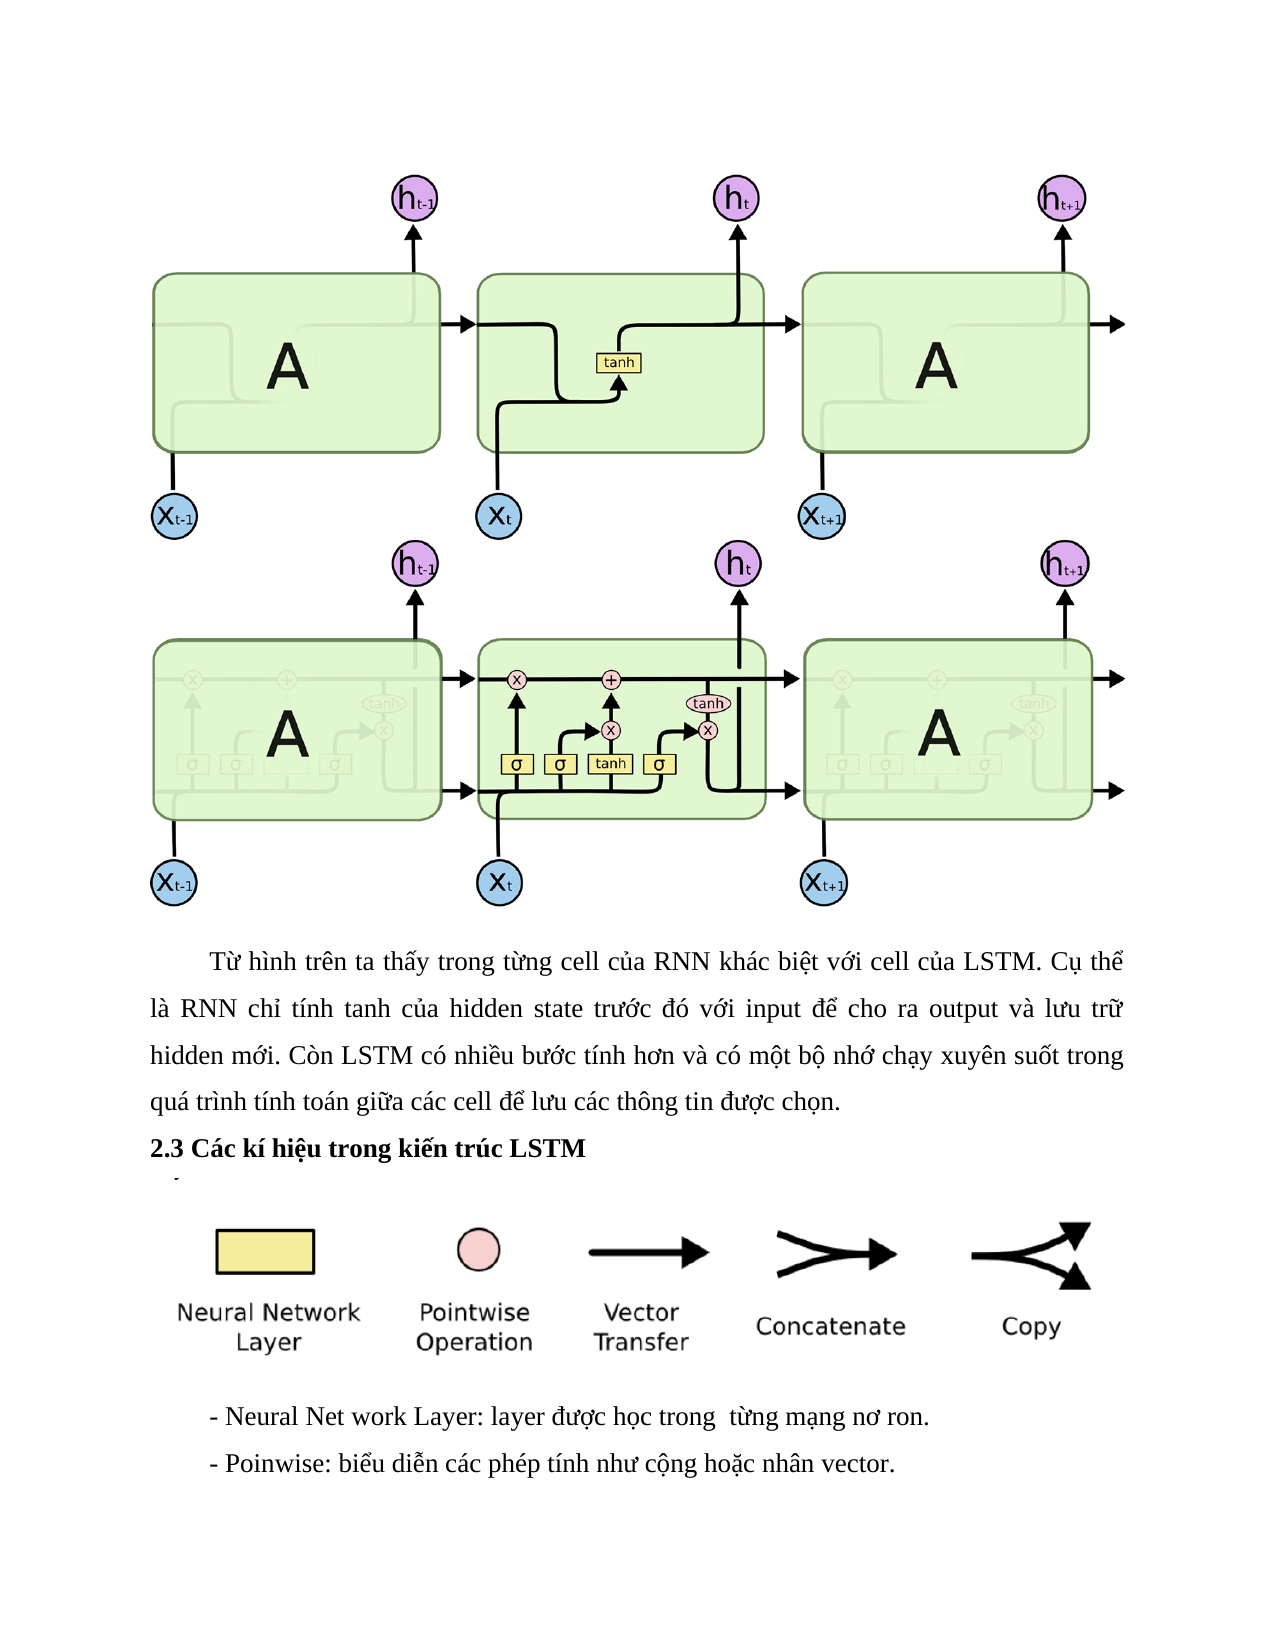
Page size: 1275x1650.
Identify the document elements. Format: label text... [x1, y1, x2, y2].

text 2.3 Các kí hiệu trong kiến trúc LSTM [150, 1132, 1125, 1163]
text - Poinwise: biểu diễn các phép tính như cộng hoặc nhân vector. [150, 1447, 1125, 1478]
picture [150, 1178, 1125, 1385]
picture [150, 150, 1125, 930]
text Từ hình trên ta thấy trong từng cell của RNN khác biệt với cell của LSTM. Cụ thể là RNN chỉ tính tanh của hidden state trước đó với input để cho ra output và lưu trữ hidden mới. Còn LSTM có nhiều bước tính hơn và có một bộ nhớ chạy xuyên suốt trong quá trình tính toán giữa các cell để lưu các thông tin được chọn. [150, 946, 1125, 1117]
text - Neural Net work Layer: layer được học trong từng mạng nơ ron. [150, 1400, 1125, 1431]
